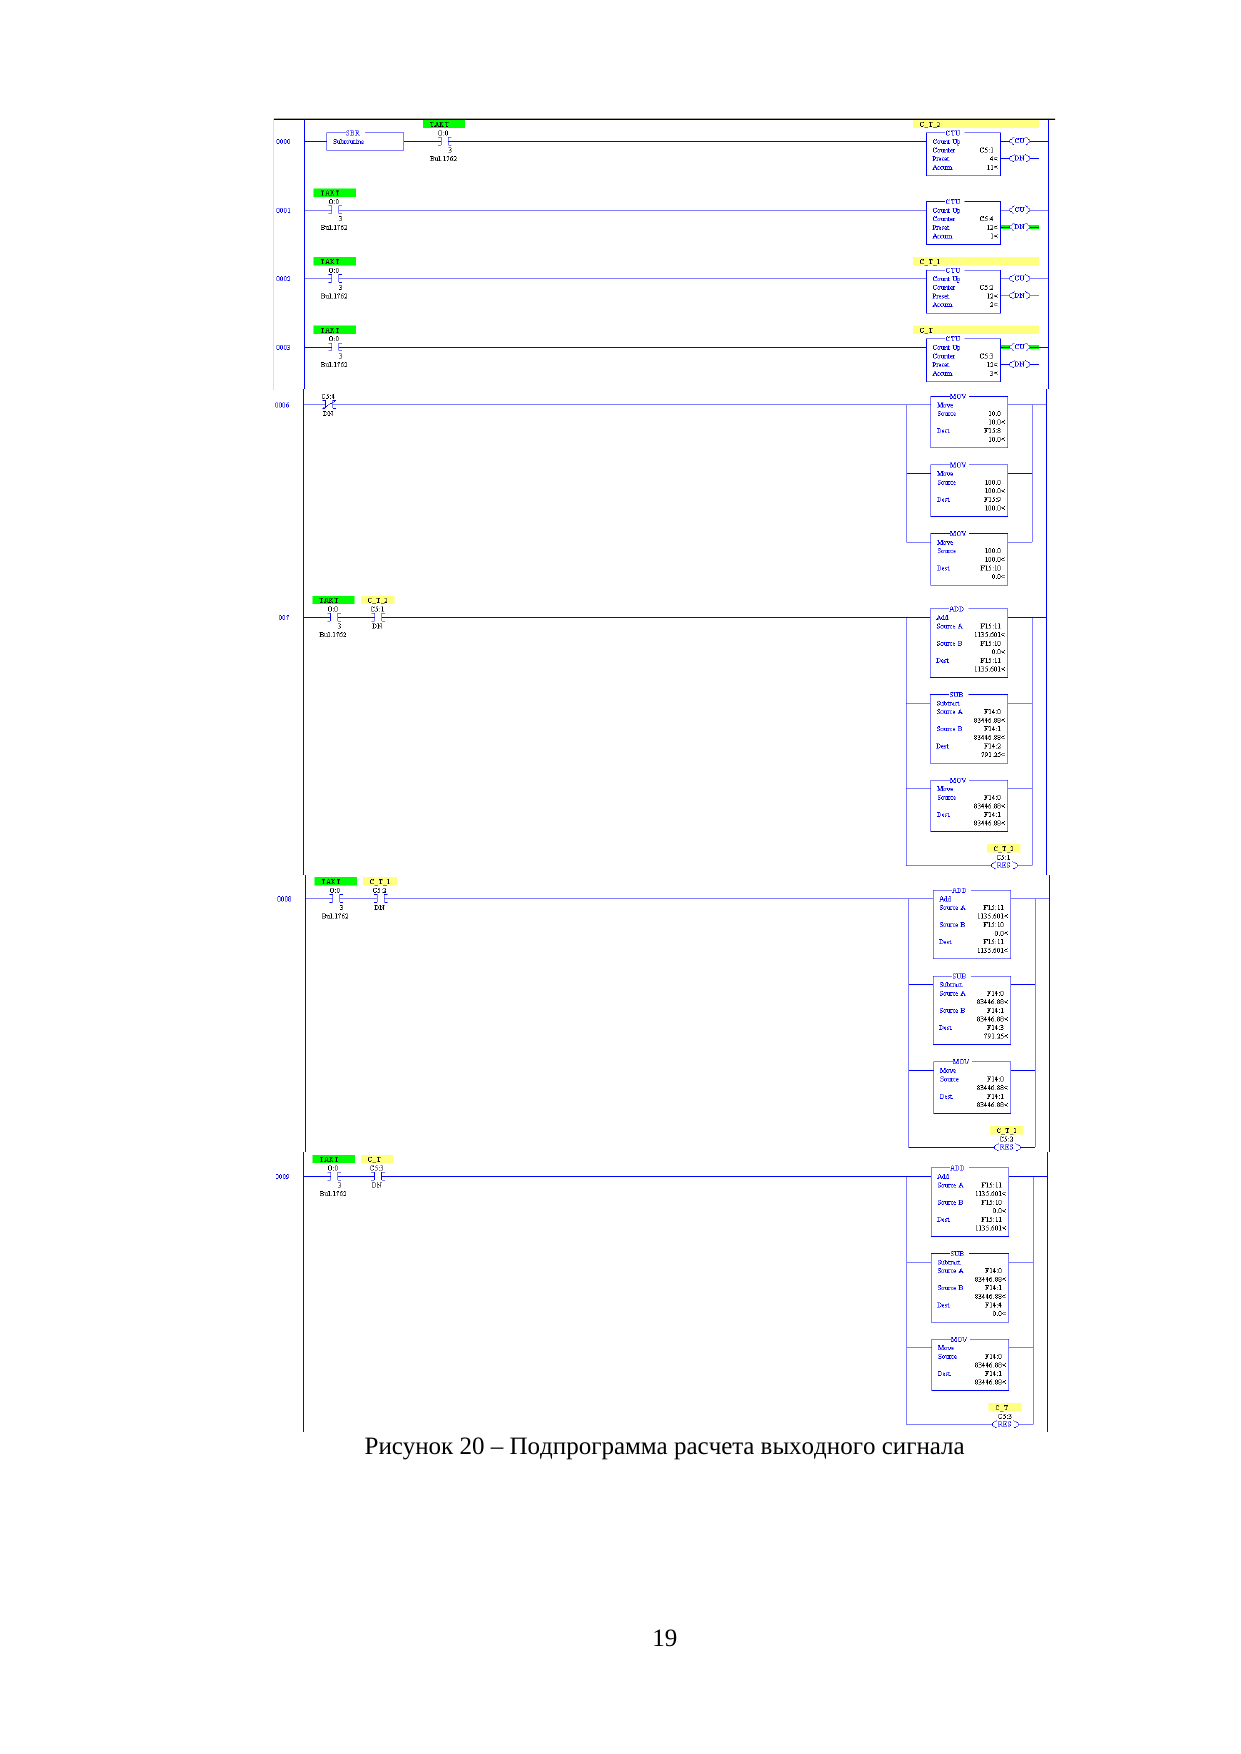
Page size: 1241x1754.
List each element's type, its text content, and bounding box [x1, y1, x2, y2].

text Рисунок 20 – Подпрограмма расчета выходного сигнала [177, 1431, 1152, 1460]
picture [273, 118, 1055, 1432]
